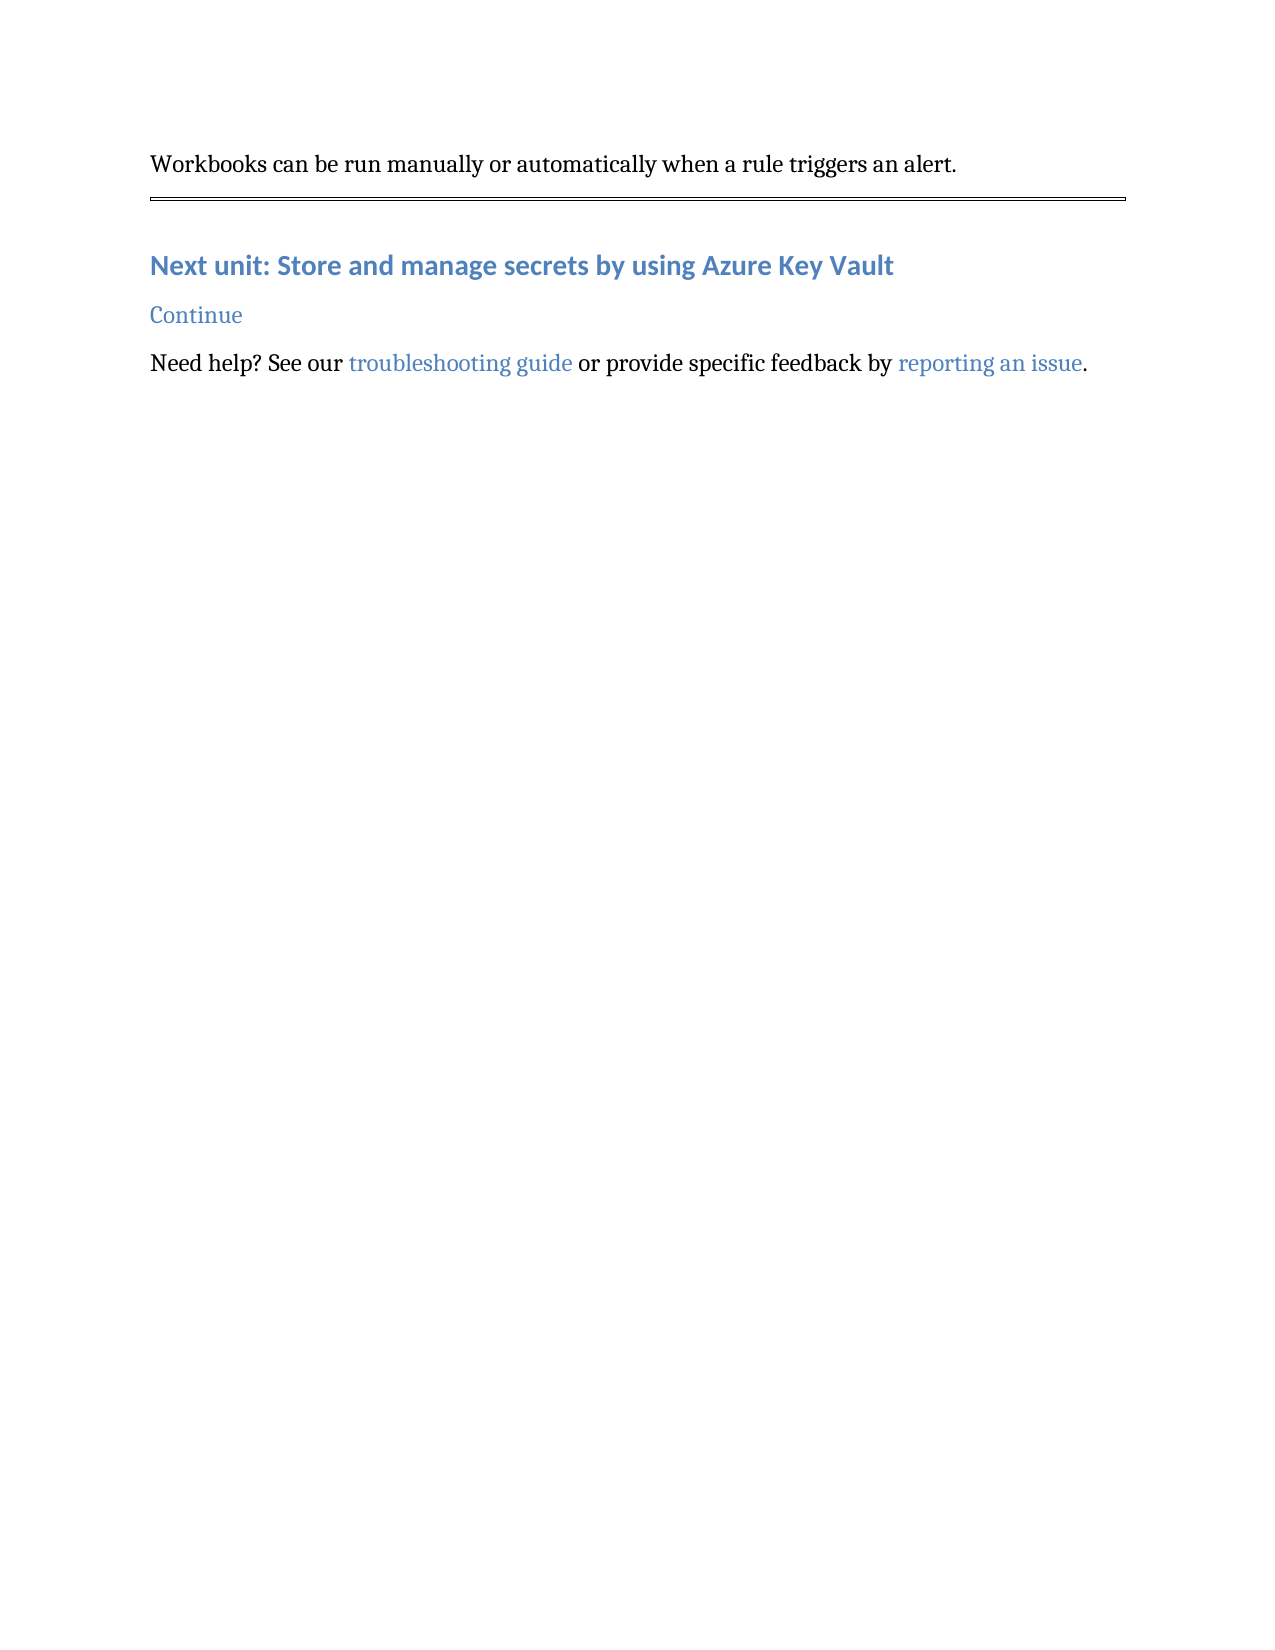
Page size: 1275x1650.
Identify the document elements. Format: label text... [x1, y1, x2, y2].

text Continue [150, 301, 1125, 330]
subtitle Next unit: Store and manage secrets by using Azure Key Vault [150, 247, 1125, 283]
text Need help? See our troubleshooting guide or provide specific feedback by reporting an issue. [150, 349, 1125, 378]
text Workbooks can be run manually or automatically when a rule triggers an alert. [150, 150, 1125, 179]
